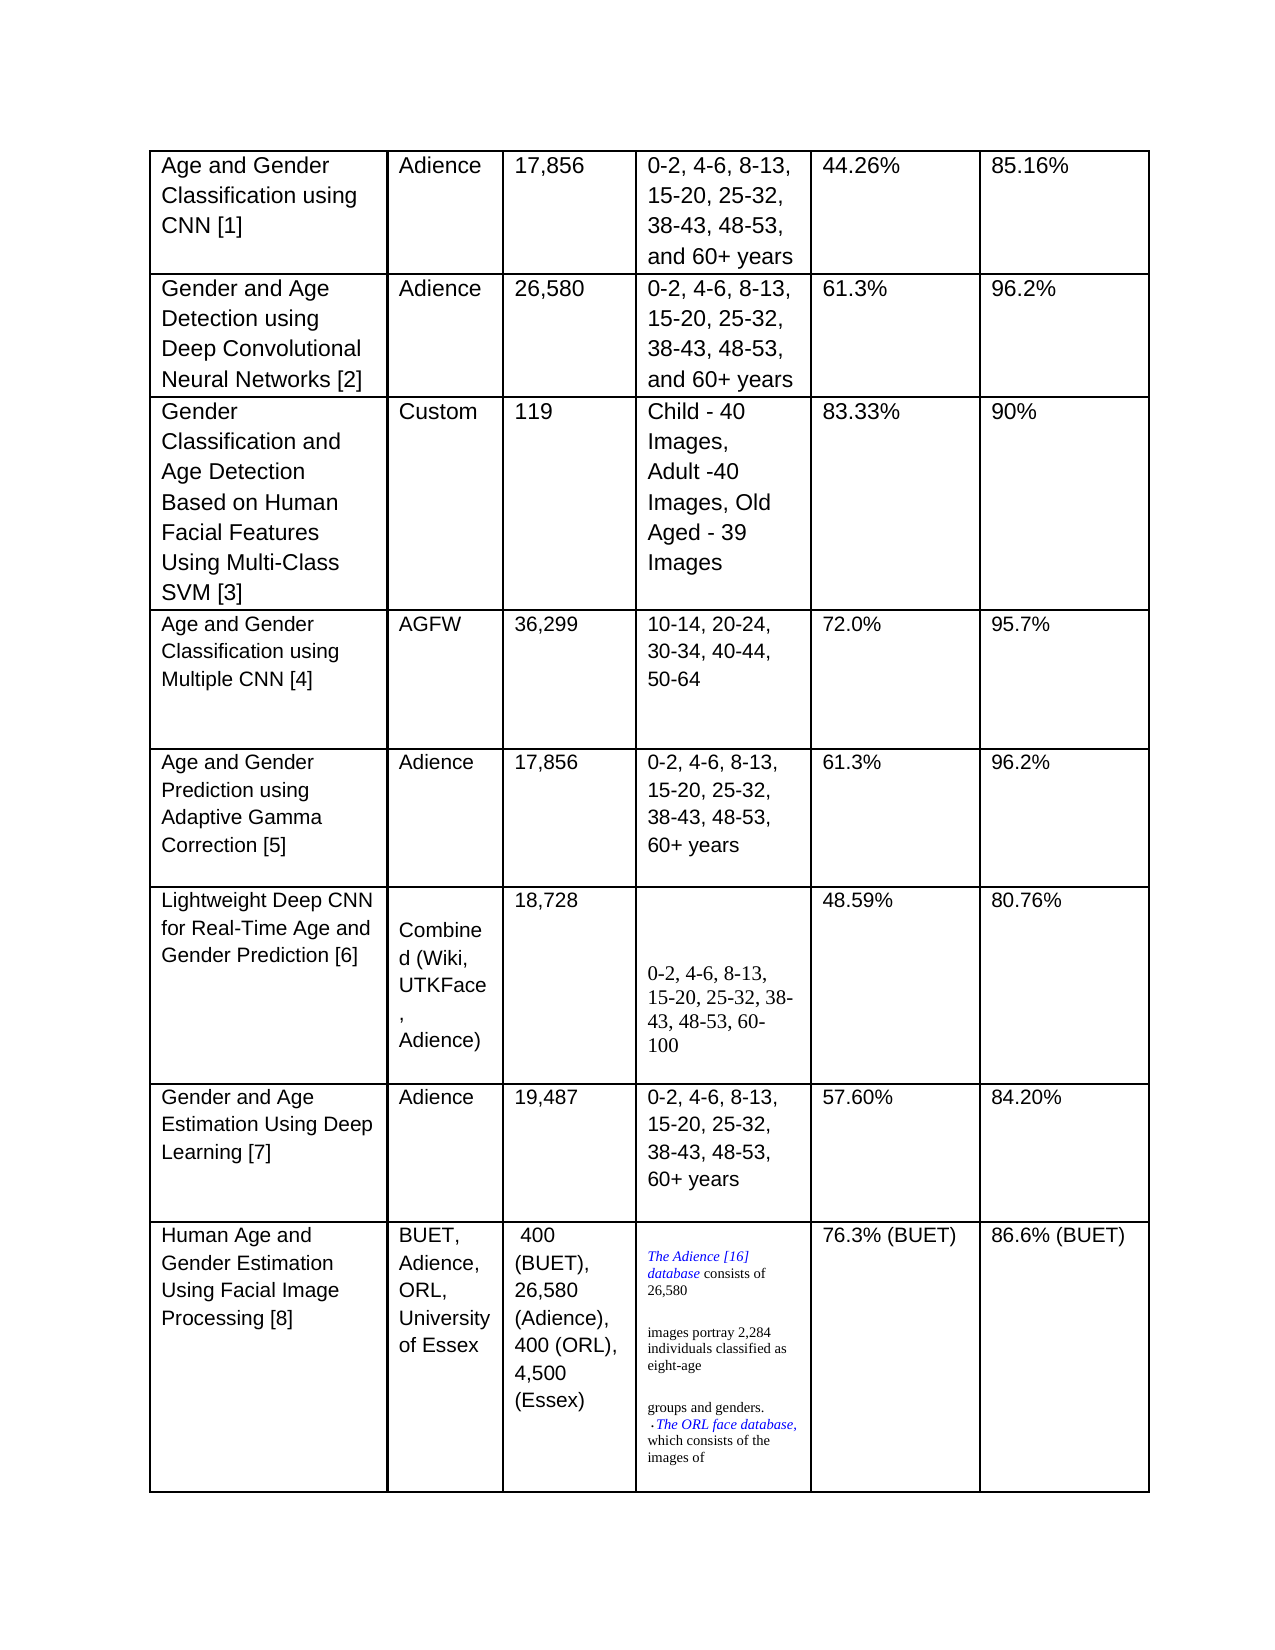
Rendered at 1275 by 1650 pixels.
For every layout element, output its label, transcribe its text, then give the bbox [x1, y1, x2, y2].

table_cell 85.16% [981, 152, 1148, 273]
table_cell 44.26% [812, 152, 979, 273]
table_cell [637, 1223, 810, 1491]
table_cell 61.3% [812, 275, 979, 396]
table_cell 72.0% [812, 611, 979, 748]
table_cell 19,487 [504, 1085, 635, 1221]
table_cell 61.3% [812, 750, 979, 886]
table_cell Gender and Age Detection using Deep Convolutional Neural Networks [2] [151, 275, 386, 396]
table_cell AGFW [389, 611, 502, 748]
table_cell Adience [389, 750, 502, 886]
table_cell 0-2, 4-6, 8-13, 15-20, 25-32, 38-43, 48-53, and 60+ years [637, 275, 810, 396]
table_cell Age and Gender Classification using CNN [1] [151, 152, 386, 273]
table_cell 10-14, 20-24, 30-34, 40-44, 50-64 [637, 611, 810, 748]
table_cell 18,728 [504, 888, 635, 1082]
table_cell 119 [504, 398, 635, 609]
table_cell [151, 1223, 386, 1491]
table_cell 0-2, 4-6, 8-13, 15-20, 25-32, 38-43, 48-53, 60+ years [637, 1085, 810, 1221]
table_cell 86.6% (BUET) [981, 1223, 1148, 1491]
table_cell 96.2% [981, 750, 1148, 886]
table_cell 17,856 [504, 750, 635, 886]
table_cell 83.33% [812, 398, 979, 609]
table_cell Age and Gender Classification using Multiple CNN [4] [151, 611, 386, 748]
table_cell Adience [389, 152, 502, 273]
table_cell 76.3% (BUET) [812, 1223, 979, 1491]
table_cell 0-2, 4-6, 8-13, 15-20, 25-32, 38-43, 48-53, 60- 100 [637, 888, 810, 1082]
table_cell 95.7% [981, 611, 1148, 748]
table_cell Lightweight Deep CNN for Real-Time Age and Gender Prediction [6] [151, 888, 386, 1082]
table_cell 17,856 [504, 152, 635, 273]
table_cell Age and Gender Prediction using Adaptive Gamma Correction [5] [151, 750, 386, 886]
table_cell 26,580 [504, 275, 635, 396]
table_cell 80.76% [981, 888, 1148, 1082]
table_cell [389, 1223, 502, 1491]
table_cell Gender and Age Estimation Using Deep Learning [7] [151, 1085, 386, 1221]
table_cell Custom [389, 398, 502, 609]
table_cell 48.59% [812, 888, 979, 1082]
table_cell Combined (Wiki, UTKFace, Adience) [389, 888, 502, 1082]
table_cell 0-2, 4-6, 8-13, 15-20, 25-32, 38-43, 48-53, 60+ years [637, 750, 810, 886]
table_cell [504, 1223, 635, 1491]
table_cell 36,299 [504, 611, 635, 748]
table_cell Adience [389, 275, 502, 396]
table_cell 0-2, 4-6, 8-13, 15-20, 25-32, 38-43, 48-53, and 60+ years [637, 152, 810, 273]
table_cell 96.2% [981, 275, 1148, 396]
table_cell Gender Classification and Age Detection Based on Human Facial Features Using Multi-Class SVM [3] [151, 398, 386, 609]
table_cell 90% [981, 398, 1148, 609]
table_cell Child - 40 Images, Adult -40 Images, Old Aged - 39 Images [637, 398, 810, 609]
table_cell 84.20% [981, 1085, 1148, 1221]
table_cell 57.60% [812, 1085, 979, 1221]
table_cell Adience [389, 1085, 502, 1221]
